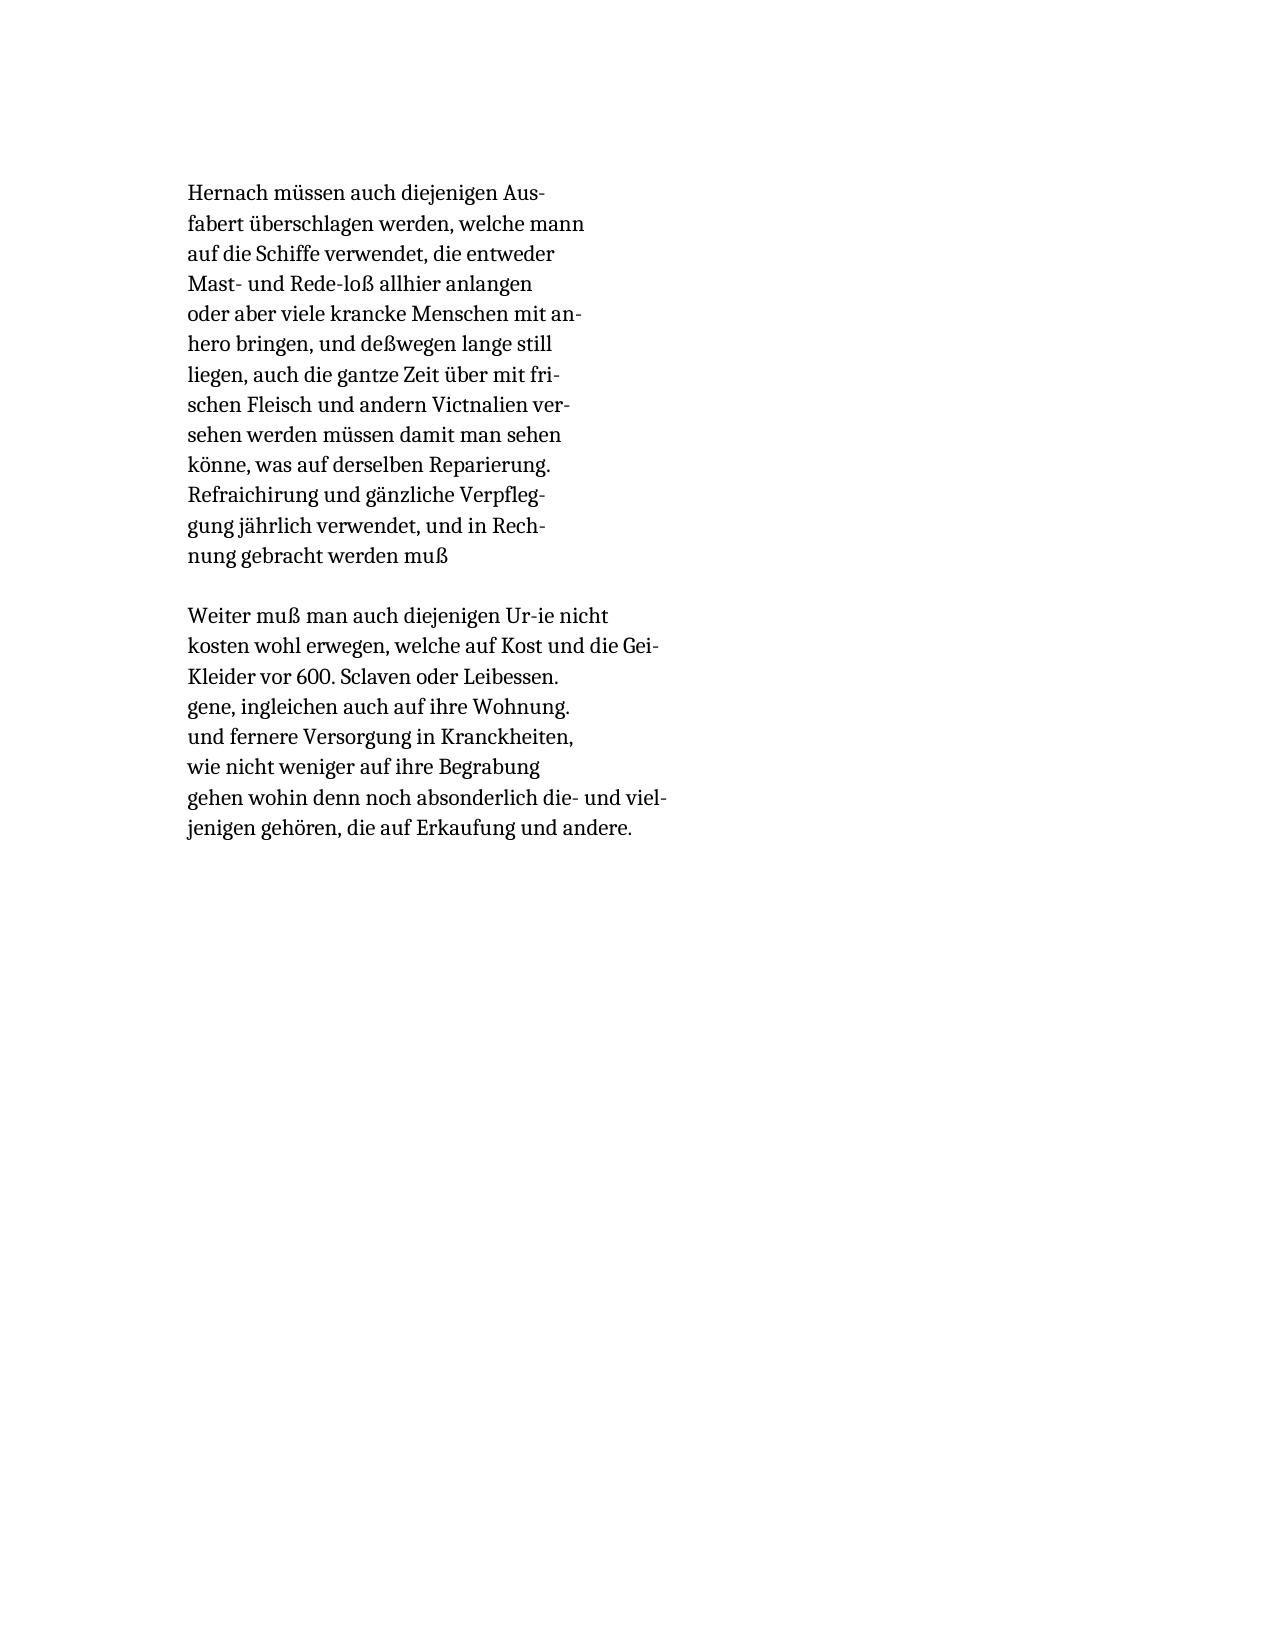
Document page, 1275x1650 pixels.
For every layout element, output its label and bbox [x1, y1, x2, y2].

text [187, 150, 1087, 901]
